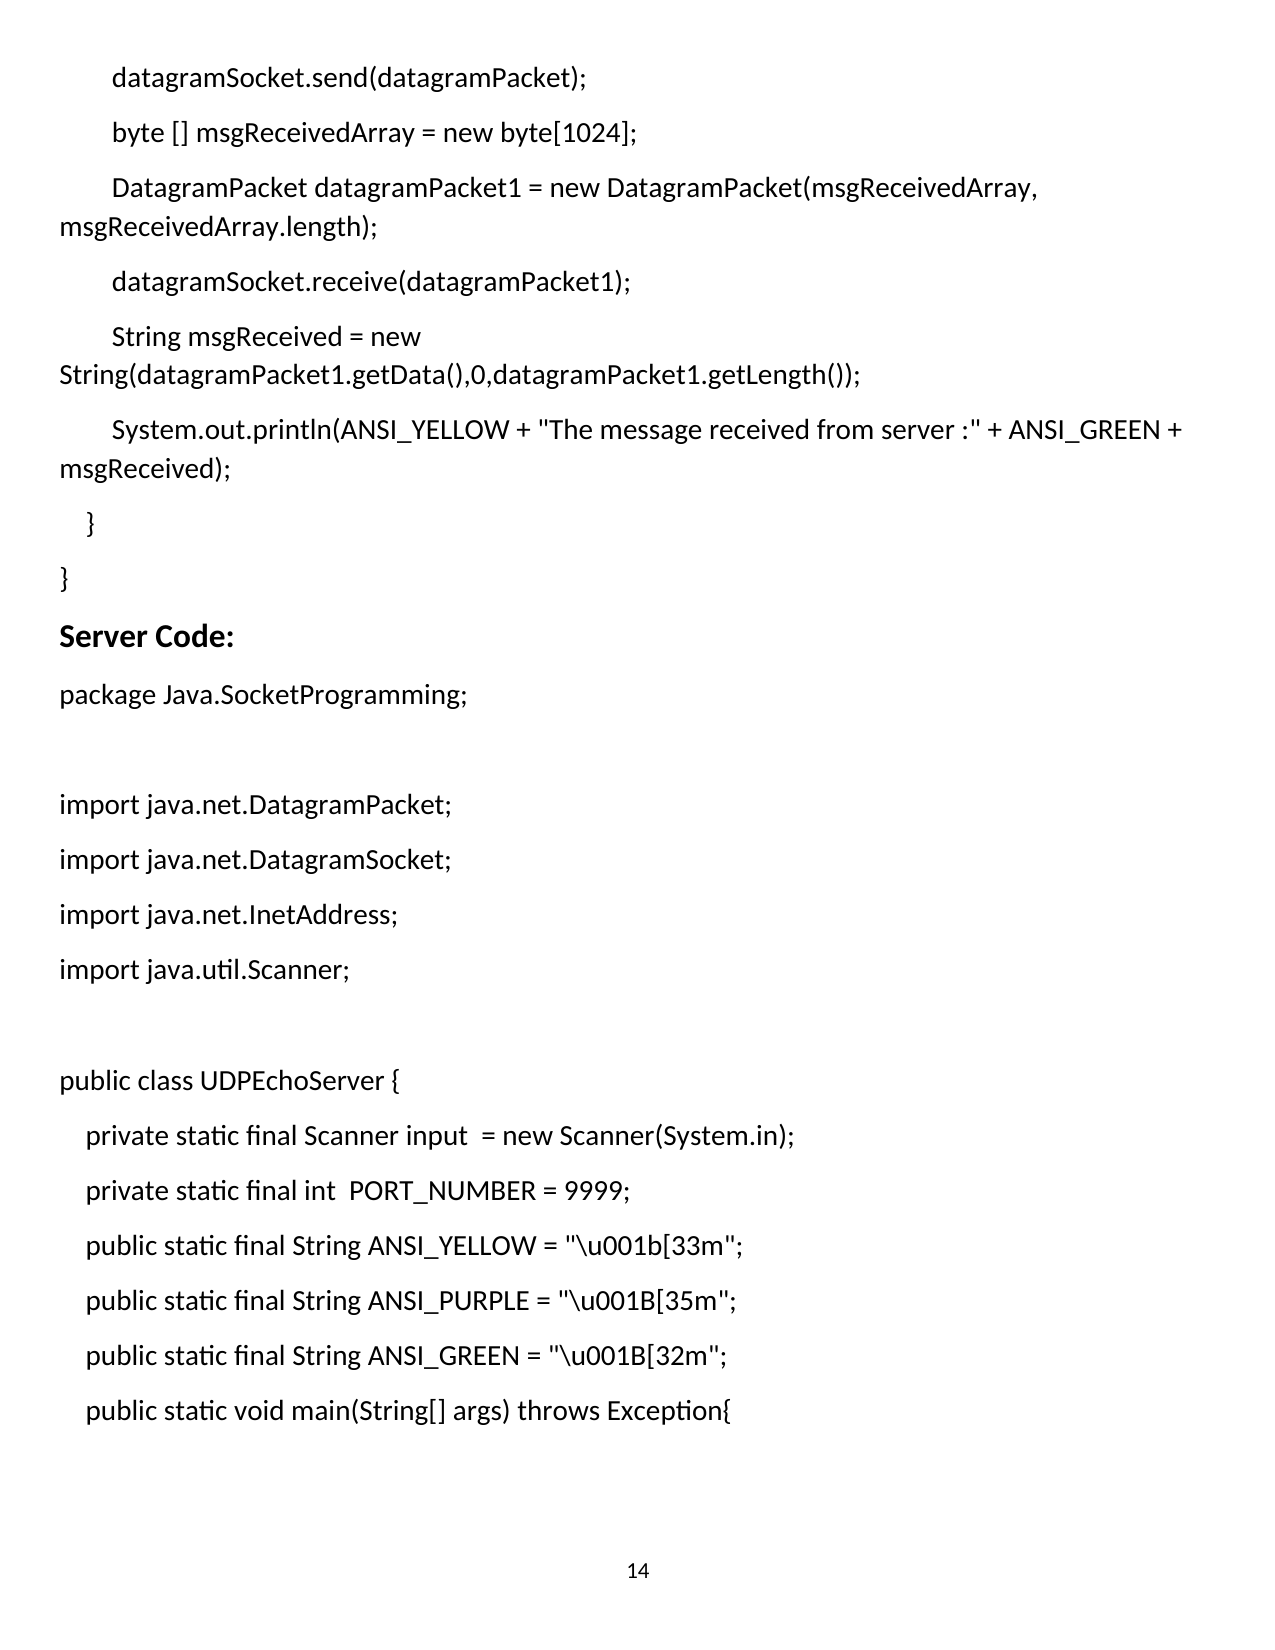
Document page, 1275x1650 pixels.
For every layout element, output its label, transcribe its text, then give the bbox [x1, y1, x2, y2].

text public static final String ANSI_GREEN = "\u001B[32m"; [59, 1337, 1216, 1373]
text DatagramPacket datagramPacket1 = new DatagramPacket(msgReceivedArray, msgReceivedArray.length); [59, 169, 1216, 243]
text } [59, 560, 1216, 596]
text public static final String ANSI_PURPLE = "\u001B[35m"; [59, 1282, 1216, 1318]
text package Java.SocketProgramming; [59, 676, 1216, 711]
text System.out.println(ANSI_YELLOW + "The message received from server :" + ANSI_GREEN + msgReceived); [59, 411, 1216, 486]
text public static final String ANSI_YELLOW = "\u001b[33m"; [59, 1227, 1216, 1262]
text datagramSocket.receive(datagramPacket1); [59, 263, 1216, 298]
text import java.net.InetAddress; [59, 896, 1216, 932]
text import java.net.DatagramSocket; [59, 841, 1216, 877]
text import java.util.Scanner; [59, 951, 1216, 987]
text public static void main(String[] args) throws Exception{ [59, 1392, 1216, 1428]
text private static final int PORT_NUMBER = 9999; [59, 1172, 1216, 1207]
text Server Code: [59, 615, 1216, 656]
text public class UDPEchoServer { [59, 1062, 1216, 1097]
text byte [] msgReceivedArray = new byte[1024]; [59, 114, 1216, 150]
text datagramSocket.send(datagramPacket); [59, 59, 1216, 95]
text private static final Scanner input = new Scanner(System.in); [59, 1117, 1216, 1152]
text } [59, 505, 1216, 541]
text import java.net.DatagramPacket; [59, 786, 1216, 822]
text String msgReceived = new String(datagramPacket1.getData(),0,datagramPacket1.getLength()); [59, 318, 1216, 392]
